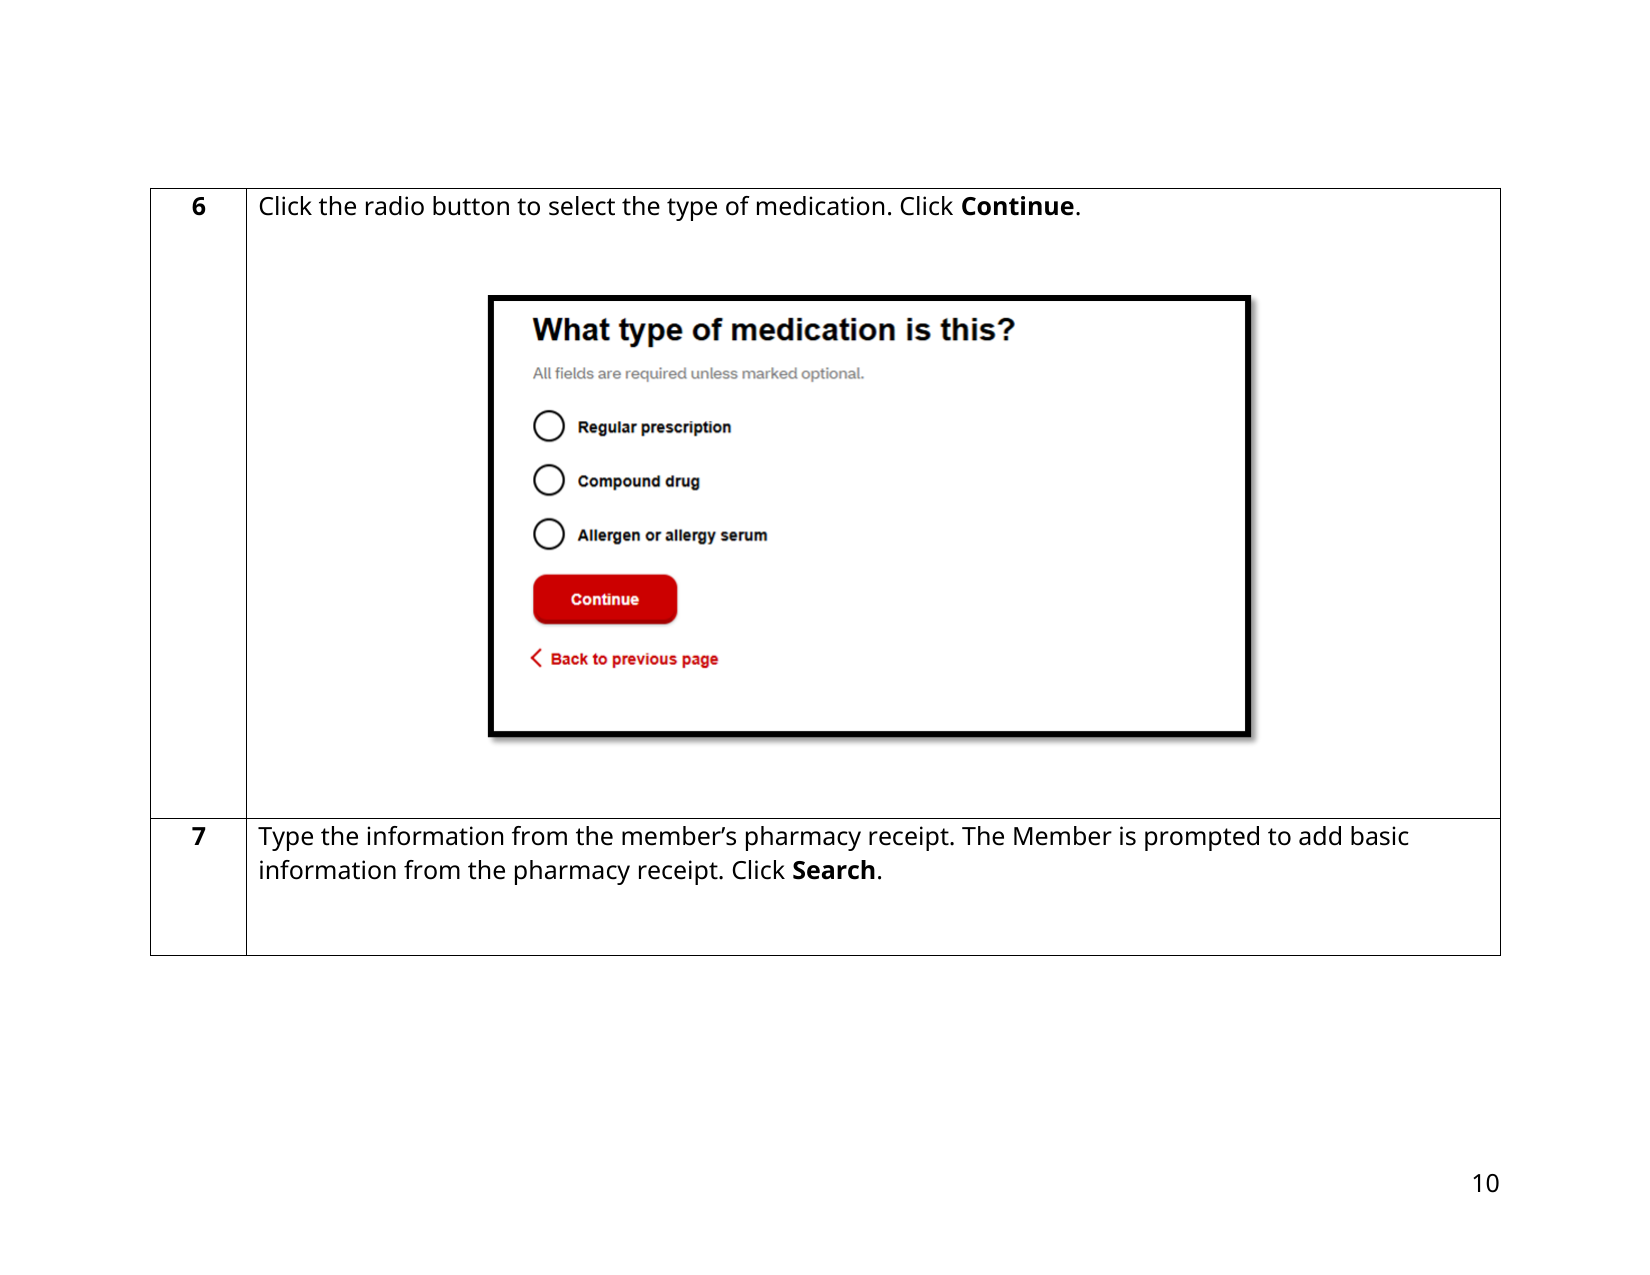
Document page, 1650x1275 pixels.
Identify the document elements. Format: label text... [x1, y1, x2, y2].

table_cell 7 [151, 819, 246, 955]
table_cell Click the radio button to select the type of medication. Click Continue. [247, 189, 1500, 818]
table_cell 6 [151, 189, 246, 818]
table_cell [247, 819, 1500, 955]
picture [483, 290, 1264, 750]
